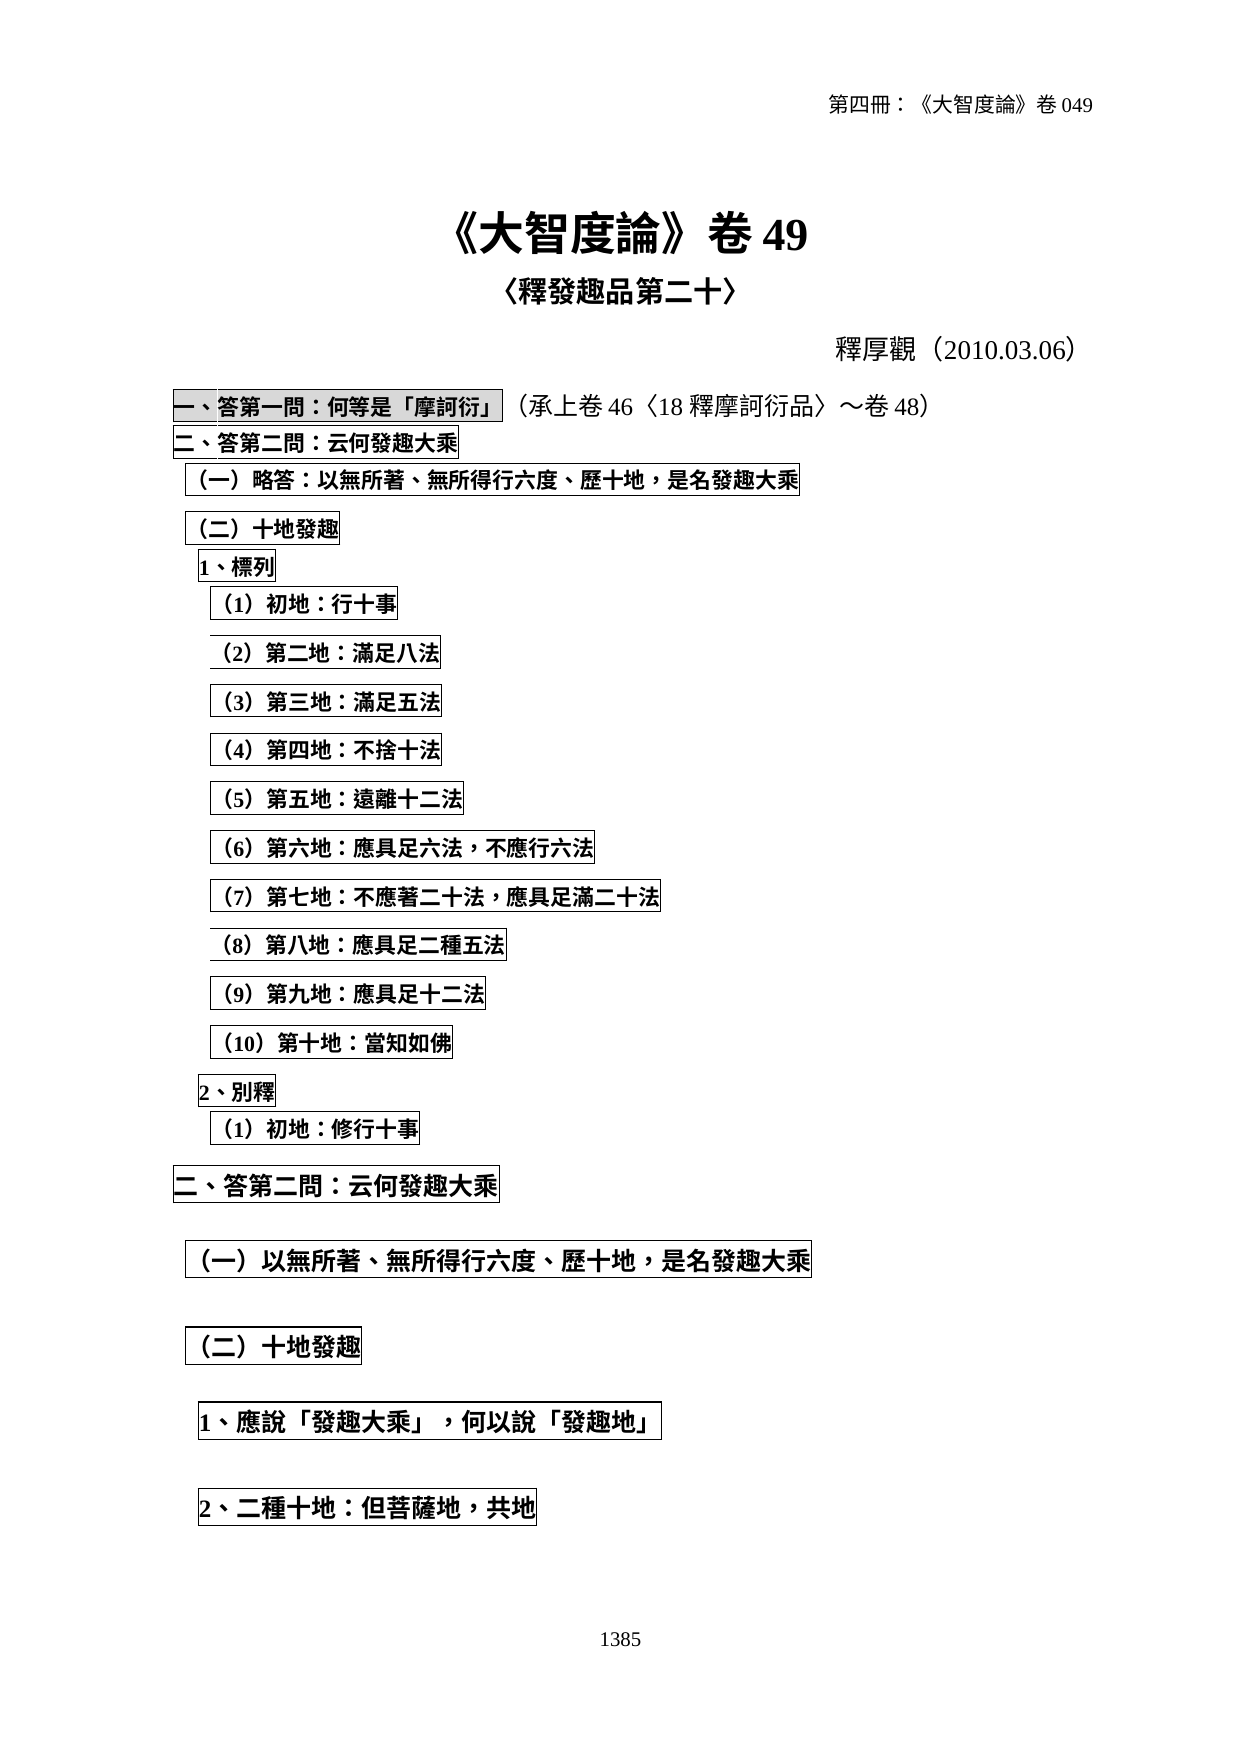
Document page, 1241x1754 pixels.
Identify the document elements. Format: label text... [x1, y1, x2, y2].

text 二、答第二問：云何發趣大乘 [173, 423, 1092, 461]
text （10）第十地：當知如佛 [210, 1023, 1092, 1061]
text （8）第八地：應具足二種五法 [210, 926, 1092, 963]
text （一）以無所著、無所得行六度、歷十地，是名發趣大乘 [185, 1222, 1092, 1297]
text （7）第七地：不應著二十法，應具足滿二十法 [210, 877, 1092, 914]
text 1、應說「發趣大乘」，何以說「發趣地」 [198, 1383, 1092, 1458]
text 二、答第二問：云何發趣大乘 [173, 1147, 1092, 1222]
text 2、別釋 [198, 1072, 1092, 1109]
text （1）初地：行十事 [210, 584, 1092, 622]
text （一）略答：以無所著、無所得行六度、歷十地，是名發趣大乘 [185, 461, 1092, 498]
text （2）第二地：滿足八法 [210, 633, 1092, 671]
text （4）第四地：不捨十法 [210, 731, 1092, 768]
text （6）第六地：應具足六法，不應行六法 [210, 828, 1092, 866]
text 1、標列 [198, 547, 1092, 584]
text （9）第九地：應具足十二法 [210, 974, 1092, 1012]
text （5）第五地：遠離十二法 [210, 779, 1092, 817]
text （1）初地：修行十事 [210, 1109, 1092, 1147]
text 2、二種十地：但菩薩地，共地 [198, 1469, 1092, 1544]
text （二）十地發趣 [185, 1308, 1092, 1383]
text 一、答第一問：何等是「摩訶衍」（承上卷46〈18 釋摩訶衍品〉～卷48） [173, 386, 1092, 423]
text （3）第三地：滿足五法 [210, 682, 1092, 719]
text 〈釋發趣品第二十〉 [148, 268, 1092, 311]
text 釋厚觀（2010.03.06） [148, 311, 1092, 386]
text 《大智度論》卷49 [148, 193, 1092, 268]
text （二）十地發趣 [185, 509, 1092, 547]
